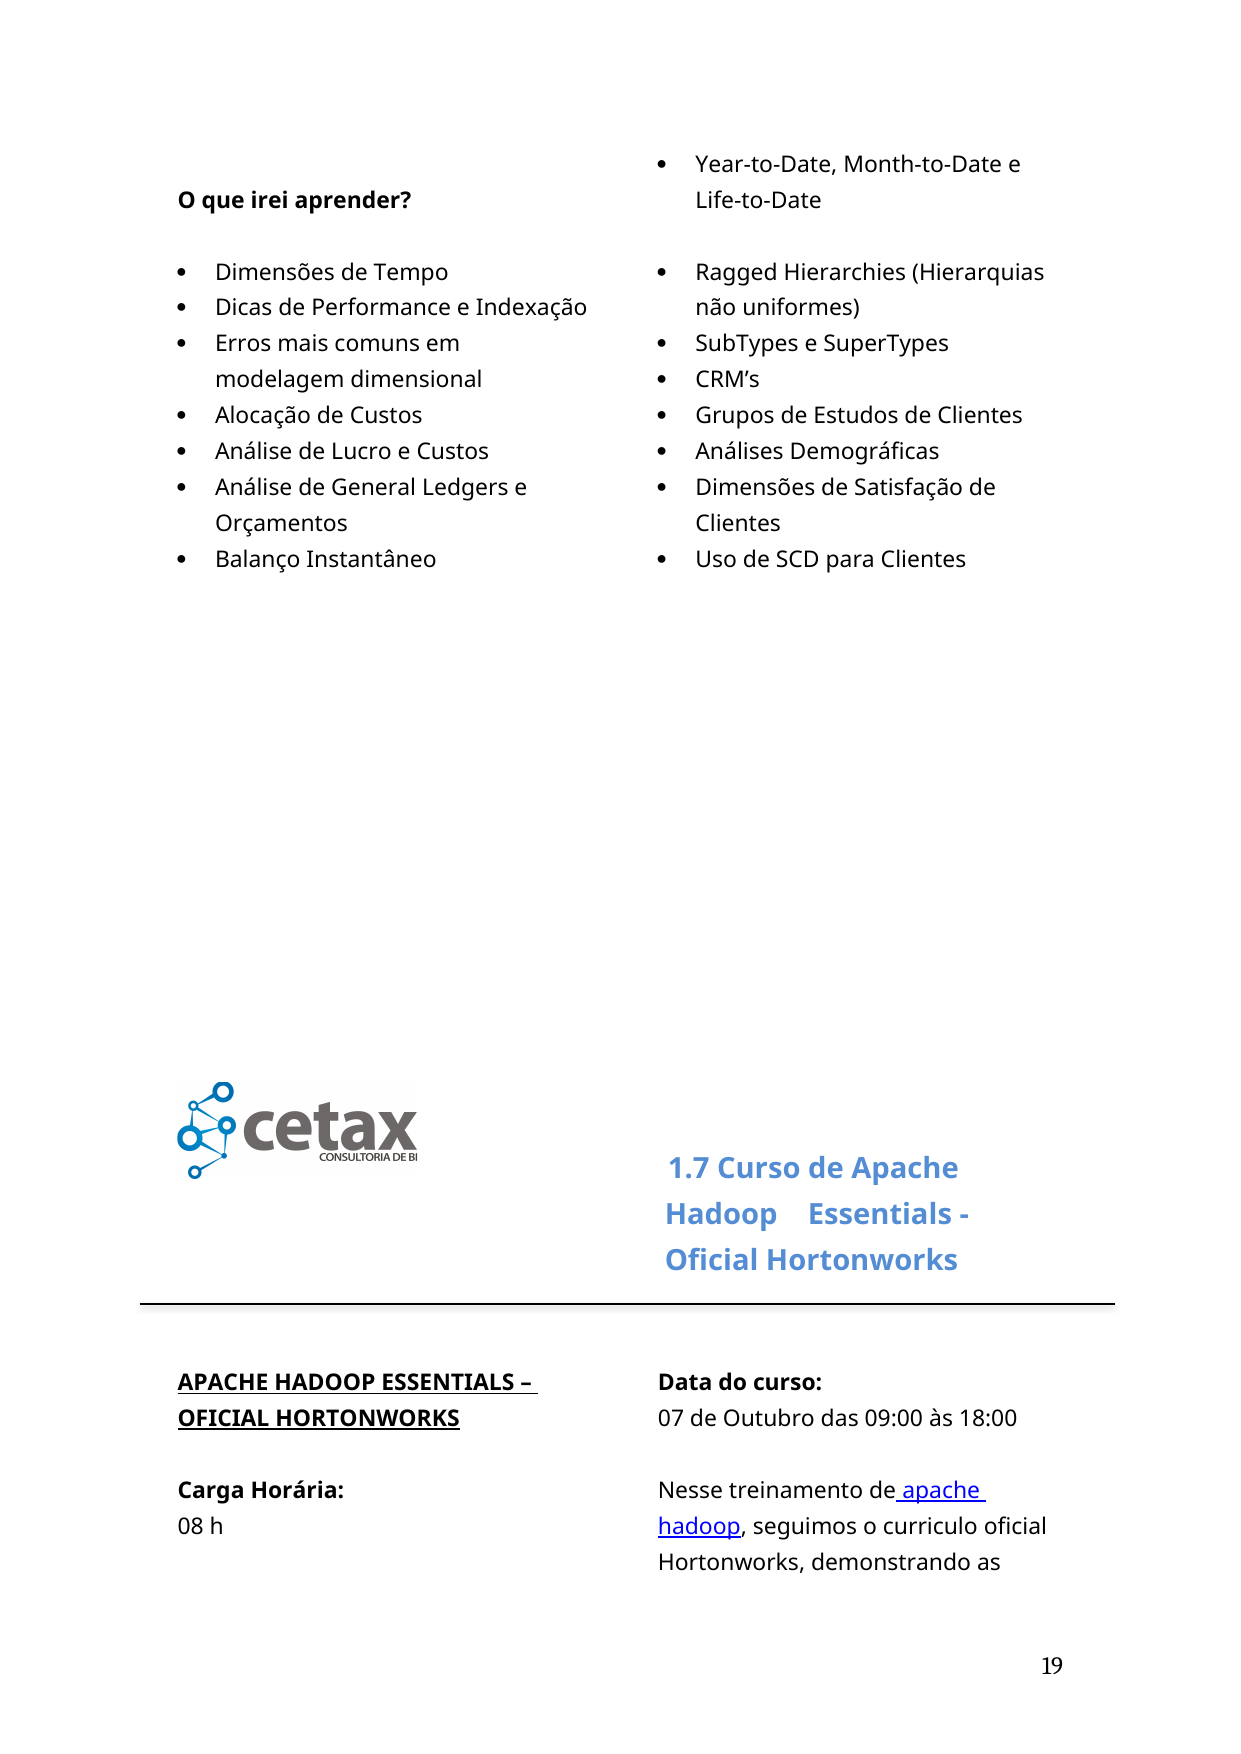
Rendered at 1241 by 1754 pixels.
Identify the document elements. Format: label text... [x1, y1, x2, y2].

list Dicas de Performance e Indexação [177, 291, 591, 323]
list Análise de Lucro e Custos [177, 435, 591, 466]
list Dimensões de Tempo [177, 255, 591, 287]
text APACHE HADOOP ESSENTIALS – OFICIAL HORTONWORKS [177, 1366, 583, 1433]
list Ragged Hierarchies (Hierarquias não uniformes) [658, 255, 1071, 323]
list Alocação de Custos [177, 399, 591, 430]
list SubTypes e SuperTypes [658, 327, 1071, 358]
list Análise de General Ledgers e Orçamentos [177, 471, 591, 538]
text Data do curso: [658, 1366, 1063, 1397]
list Grupos de Estudos de Clientes [658, 399, 1071, 430]
text O que irei aprender? [177, 183, 583, 215]
list Dimensões de Satisfação de Clientes [658, 471, 1071, 538]
text 07 de Outubro das 09:00 às 18:00 [658, 1402, 1063, 1433]
list Erros mais comuns em modelagem dimensional [177, 327, 591, 394]
text Carga Horária: [177, 1474, 583, 1505]
list Análises Demográficas [658, 435, 1071, 466]
picture [177, 1082, 418, 1179]
list Uso de SCD para Clientes [658, 543, 1071, 574]
list CRM’s [658, 363, 1071, 394]
text 1.7 Curso de Apache Hadoop Essentials - Oficial Hortonworks [177, 1082, 1063, 1278]
list Year-to-Date, Month-to-Date e Life-to-Date [658, 148, 1071, 215]
list Balanço Instantâneo [177, 543, 591, 574]
text 08 h [177, 1510, 583, 1541]
